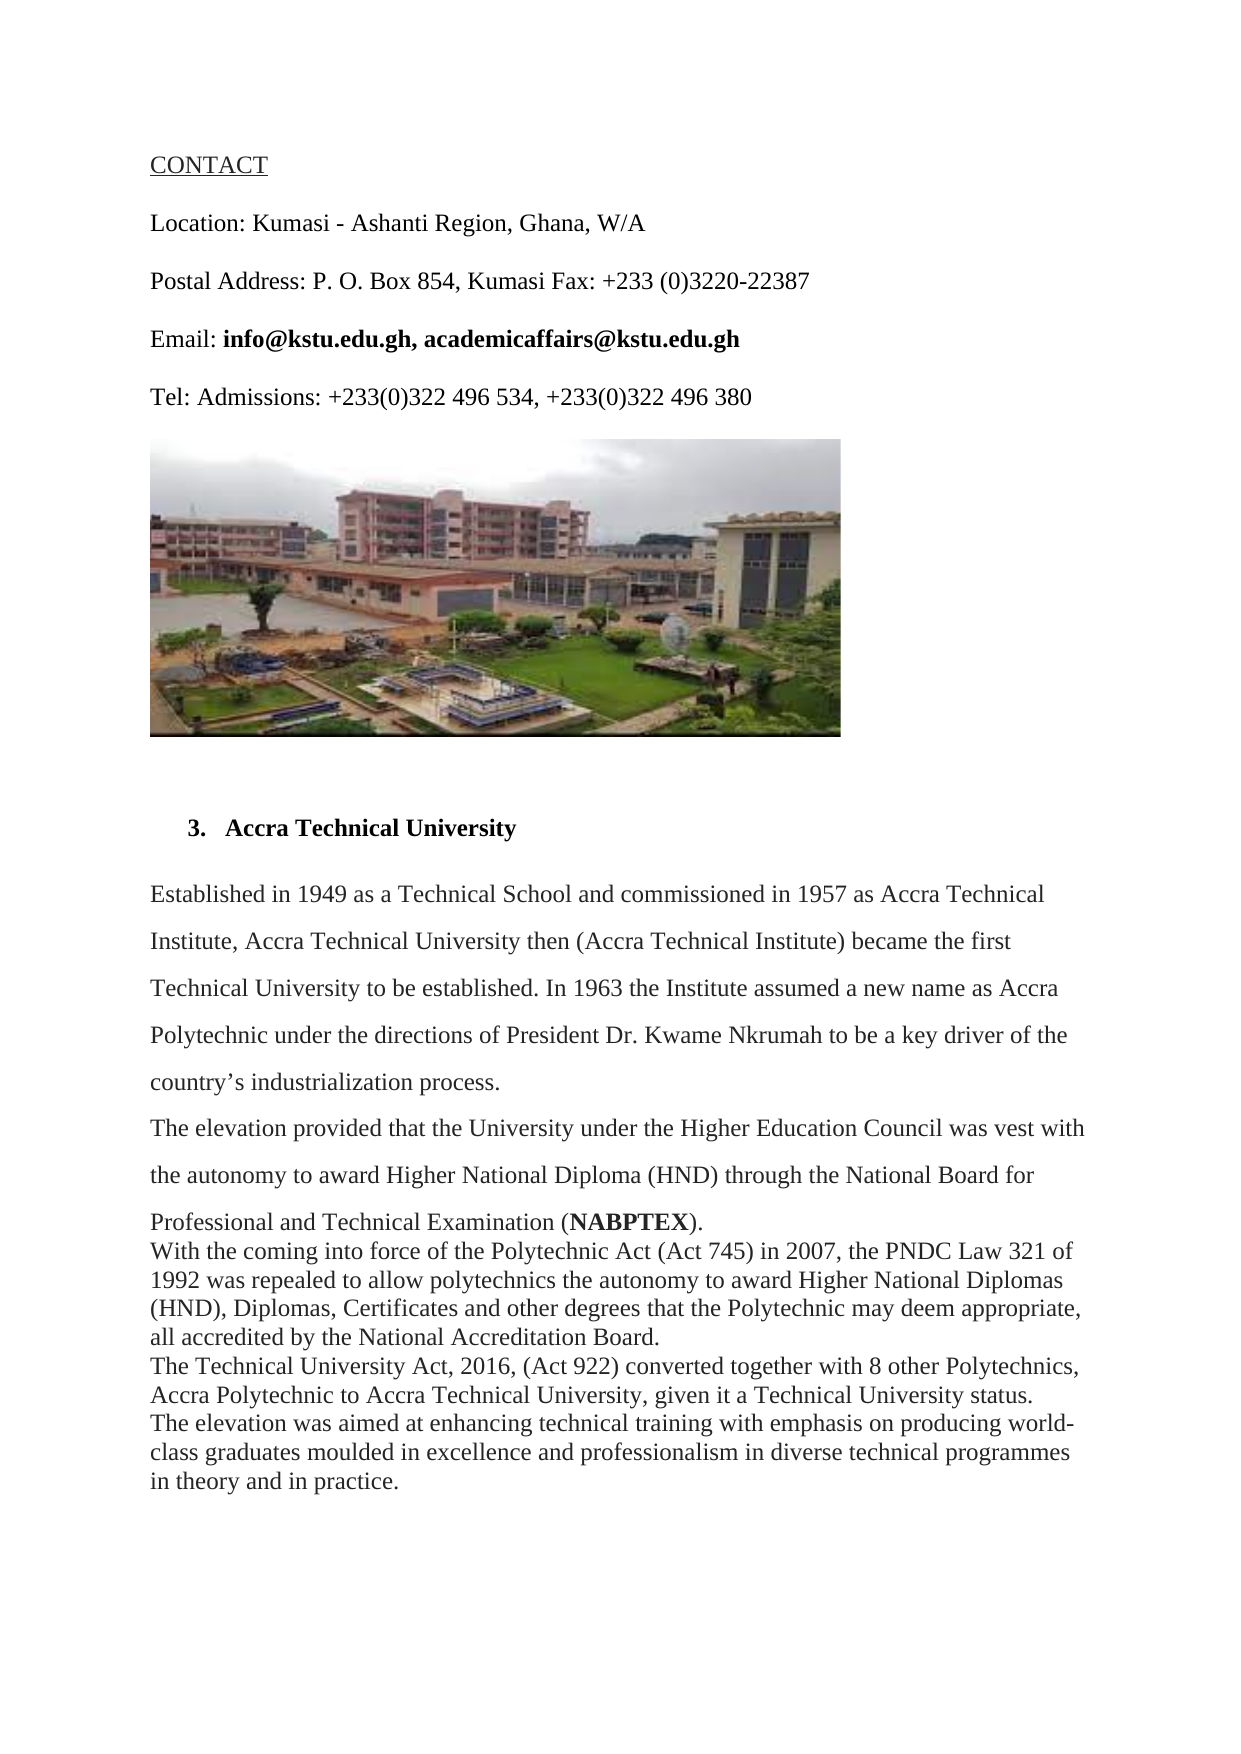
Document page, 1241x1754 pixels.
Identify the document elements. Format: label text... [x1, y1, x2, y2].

picture [150, 439, 841, 737]
text The Technical University Act, 2016, (Act 922) converted together with 8 other Polytechnics, Accra Polytechnic to Accra Technical University, given it a Technical University status. [150, 1351, 1090, 1408]
text Email: info@kstu.edu.gh, academicaffairs@kstu.edu.gh [150, 324, 1090, 352]
text CONTACT [150, 150, 1090, 179]
text Postal Address: P. O. Box 854, Kumasi Fax: +233 (0)3220-22387 [150, 266, 1090, 294]
text The elevation provided that the University under the Higher Education Council was vest with the autonomy to award Higher National Diploma (HND) through the National Board for Professional and Technical Examination (NABPTEX). [150, 1095, 1090, 1236]
list Accra Technical University [187, 813, 1090, 842]
text With the coming into force of the Polytechnic Act (Act 745) in 2007, the PNDC Law 321 of 1992 was repealed to allow polytechnics the autonomy to award Higher National Diplomas (HND), Diplomas, Certificates and other degrees that the Polytechnic may deem appropriate, all accredited by the National Accreditation Board. [150, 1236, 1090, 1351]
text Tel: Admissions: +233(0)322 496 534, +233(0)322 496 380 [150, 382, 1090, 410]
text The elevation was aimed at enhancing technical training with emphasis on producing world-class graduates moulded in excellence and professionalism in diverse technical programmes in theory and in practice. [150, 1408, 1090, 1495]
text Established in 1949 as a Technical School and commissioned in 1957 as Accra Technical Institute, Accra Technical University then (Accra Technical Institute) became the first Technical University to be established. In 1963 the Institute assumed a new name as Accra Polytechnic under the directions of President Dr. Kwame Nkrumah to be a key driver of the country’s industrialization process. [150, 861, 1090, 1095]
text Location: Kumasi - Ashanti Region, Ghana, W/A [150, 208, 1090, 237]
